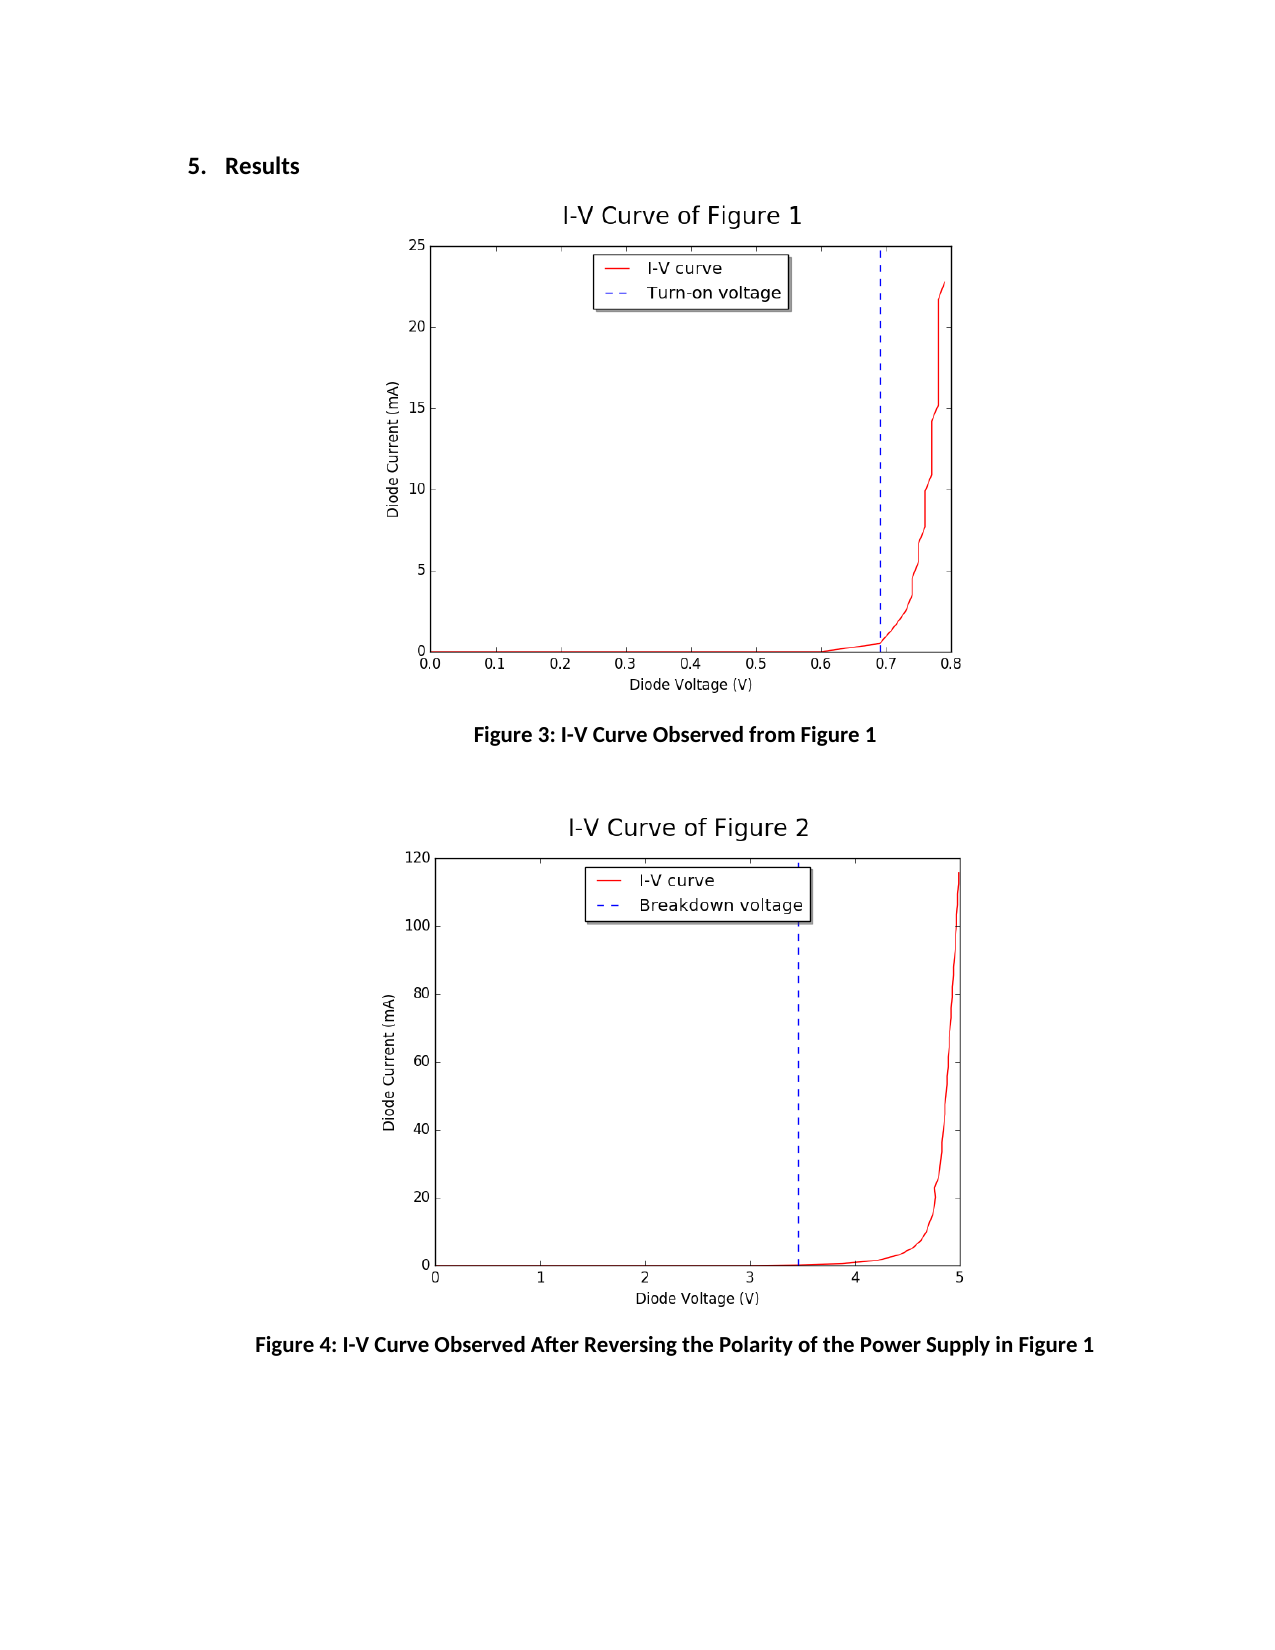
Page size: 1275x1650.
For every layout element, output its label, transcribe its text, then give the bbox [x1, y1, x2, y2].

text Figure 4: I-V Curve Observed After Reversing the Polarity of the Power Supply in Figure 1 [225, 1330, 1125, 1358]
picture [377, 813, 973, 1311]
text Figure 3: I-V Curve Observed from Figure 1 [225, 720, 1125, 748]
list Results [187, 150, 1125, 181]
picture [373, 199, 977, 702]
